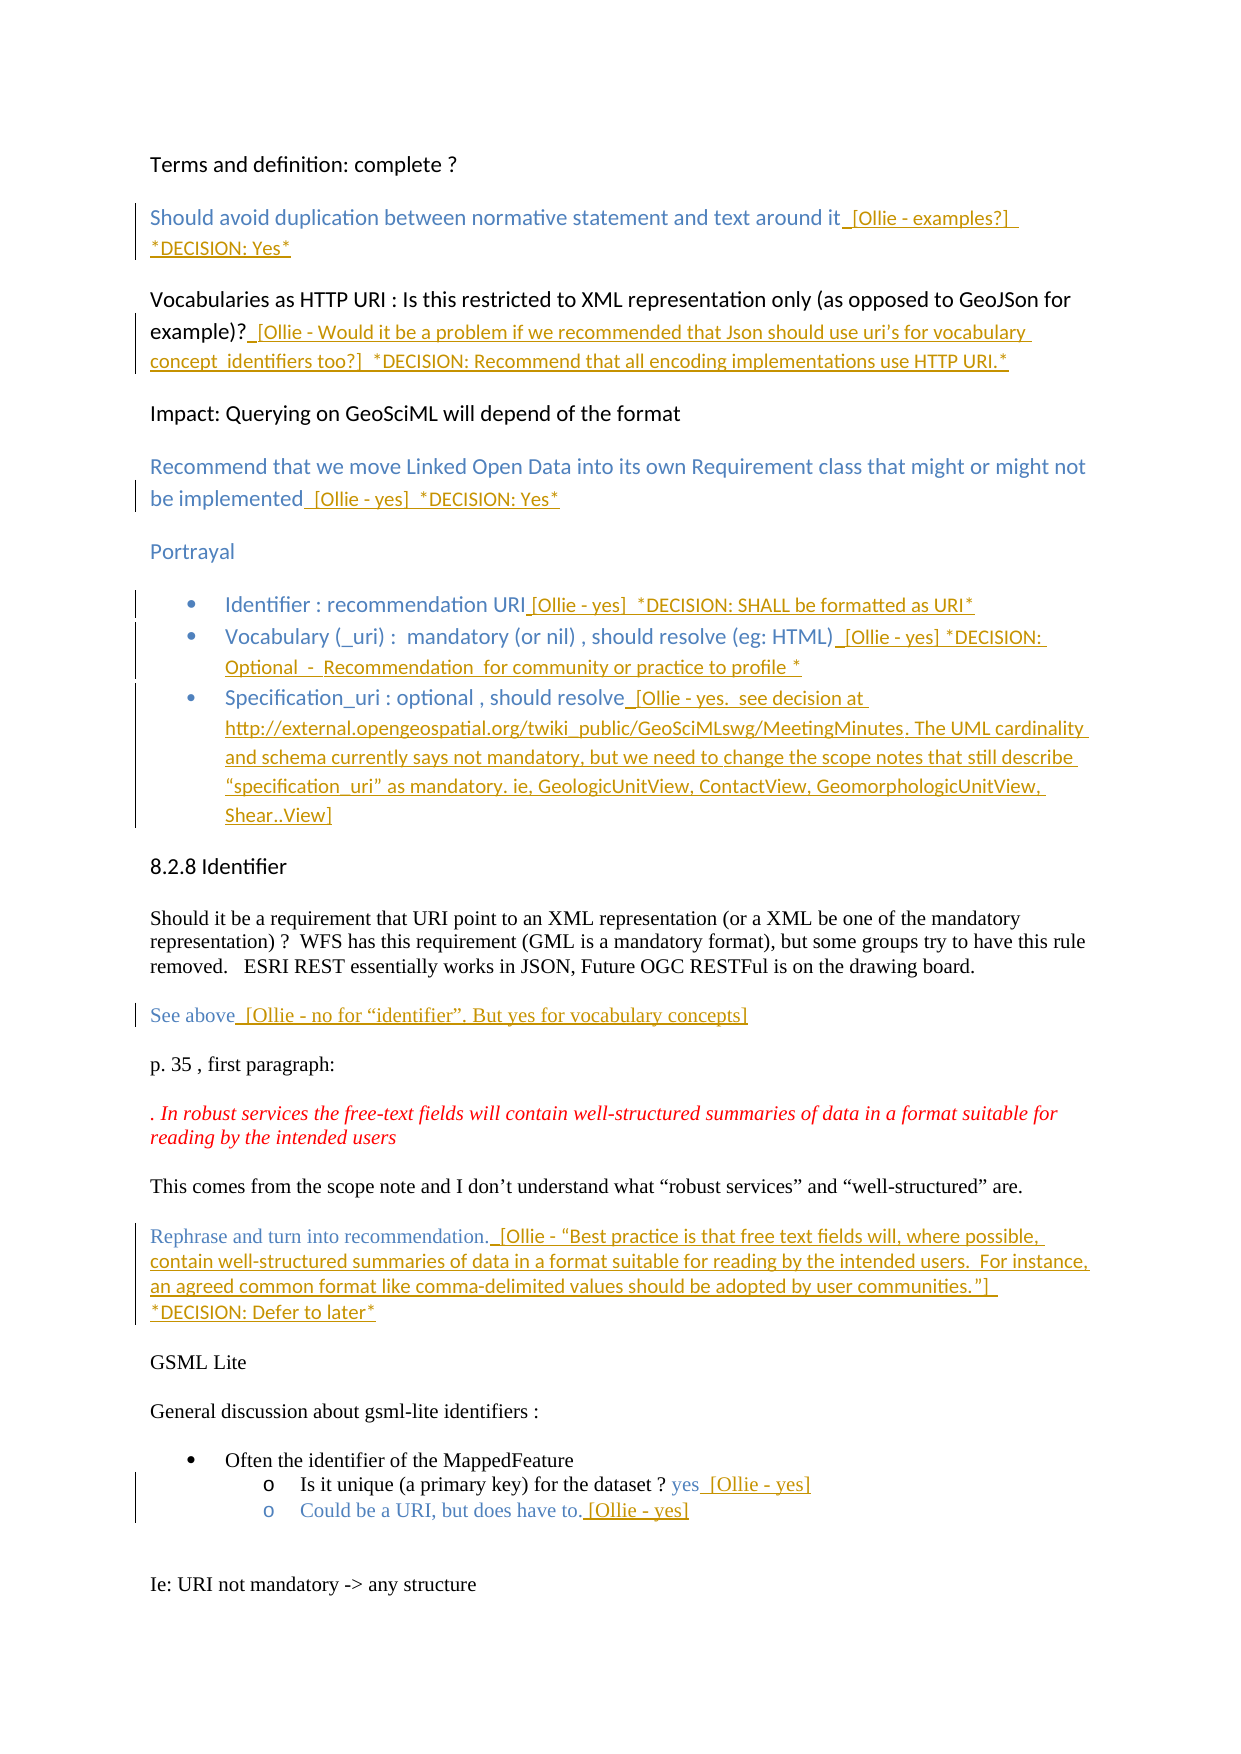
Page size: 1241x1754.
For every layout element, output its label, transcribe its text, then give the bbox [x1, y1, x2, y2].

list Vocabulary (_uri) : mandatory (or nil) , should resolve (eg: HTML) [187, 622, 1090, 679]
text This comes from the scope note and I don’t understand what “robust services” and “well-structured” are. [150, 1174, 1090, 1198]
text Should it be a requirement that URI point to an XML representation (or a XML be one of the mandatory representation) ? WFS has this requirement (GML is a mandatory format), but some groups try to have this rule removed. ESRI REST essentially works in JSON, Future OGC RESTFul is on the drawing board. [150, 905, 1090, 978]
list Often the identifier of the MappedFeature [187, 1448, 1090, 1472]
text General discussion about gsml-lite identifiers : [150, 1399, 1090, 1423]
list Identifier : recommendation URI [187, 590, 1090, 618]
text Portrayal [150, 537, 1090, 565]
text 8.2.8 Identifier [150, 852, 1090, 880]
text . In robust services the free-text fields will contain well-structured summaries of data in a format suitable for reading by the intended users [150, 1101, 1090, 1149]
list Could be a URI, but does have to. [262, 1497, 1090, 1523]
list Is it unique (a primary key) for the dataset ? yes [262, 1472, 1090, 1497]
text Rephrase and turn into recommendation. [150, 1223, 1090, 1270]
text Vocabularies as HTTP URI : Is this restricted to XML representation only (as opposed to GeoJSon for example)? [150, 285, 1090, 374]
text Rephrase and turn into recommendation. [150, 1271, 1090, 1324]
text Ie: URI not mandatory -> any structure [150, 1572, 1090, 1596]
text GSML Lite [150, 1349, 1090, 1374]
text Recommend that we move Linked Open Data into its own Requirement class that might or might not be implemented [150, 452, 1090, 512]
text Terms and definition: complete ? [150, 150, 1090, 178]
text p. 35 , first paragraph: [150, 1052, 1090, 1076]
list Specification_uri : optional , should resolve [187, 683, 1090, 828]
text See above [150, 1003, 1090, 1027]
text Should avoid duplication between normative statement and text around it [150, 203, 1090, 260]
text Impact: Querying on GeoSciML will depend of the format [150, 399, 1090, 427]
